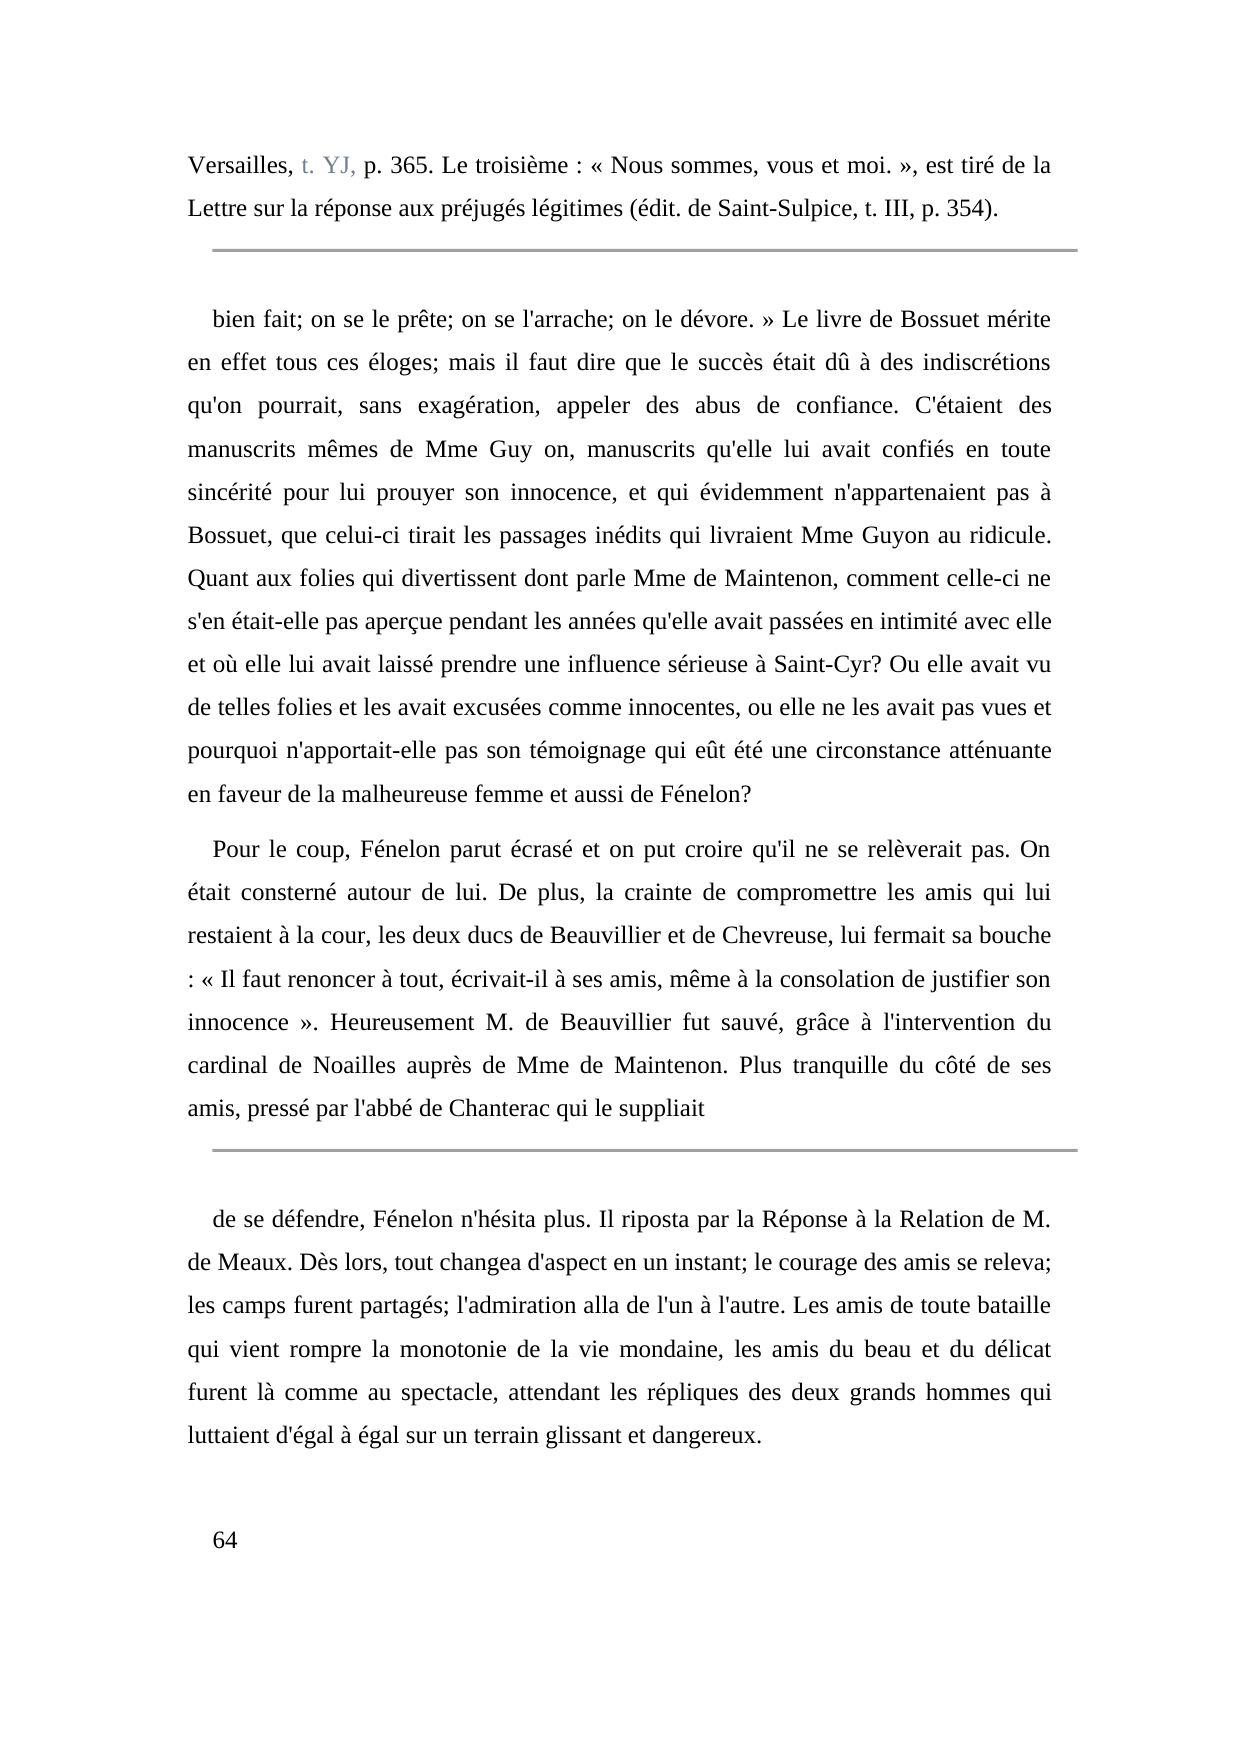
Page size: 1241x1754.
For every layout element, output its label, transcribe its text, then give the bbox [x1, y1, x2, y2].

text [187, 150, 1053, 222]
text bien fait; on se le prête; on se l'arrache; on le dévore. » Le livre de Bossuet mérite en effet tous ces éloges; mais il faut dire que le succès était dû à des indiscrétions qu'on pourrait, sans exagération, appeler des abus de confiance. C'étaient des manuscrits mêmes de Mme Guy on, manuscrits qu'elle lui avait confiés en toute sincérité pour lui prouyer son innocence, et qui évidemment n'appartenaient pas à Bossuet, que celui-ci tirait les passages inédits qui livraient Mme Guyon au ridicule. Quant aux folies qui divertissent dont parle Mme de Maintenon, comment celle-ci ne s'en était-elle pas aperçue pendant les années qu'elle avait passées en intimité avec elle et où elle lui avait laissé prendre une influence sérieuse à Saint-Cyr? Ou elle avait vu de telles folies et les avait excusées comme innocentes, ou elle ne les avait pas vues et pourquoi n'apportait-elle pas son témoignage qui eût été une circonstance atténuante en faveur de la malheureuse femme et aussi de Fénelon? [187, 304, 1053, 807]
text de se défendre, Fénelon n'hésita plus. Il riposta par la Réponse à la Relation de M. de Meaux. Dès lors, tout changea d'aspect en un instant; le courage des amis se releva; les camps furent partagés; l'admiration alla de l'un à l'autre. Les amis de toute bataille qui vient rompre la monotonie de la vie mondaine, les amis du beau et du délicat furent là comme au spectacle, attendant les répliques des deux grands hommes qui luttaient d'égal à égal sur un terrain glissant et dangereux. [187, 1204, 1053, 1449]
text Pour le coup, Fénelon parut écrasé et on put croire qu'il ne se relèverait pas. On était consterné autour de lui. De plus, la crainte de compromettre les amis qui lui restaient à la cour, les deux ducs de Beauvillier et de Chevreuse, lui fermait sa bouche : « Il faut renoncer à tout, écrivait-il à ses amis, même à la consolation de justifier son innocence ». Heureusement M. de Beauvillier fut sauvé, grâce à l'intervention du cardinal de Noailles auprès de Mme de Maintenon. Plus tranquille du côté de ses amis, pressé par l'abbé de Chanterac qui le suppliait [187, 834, 1053, 1122]
